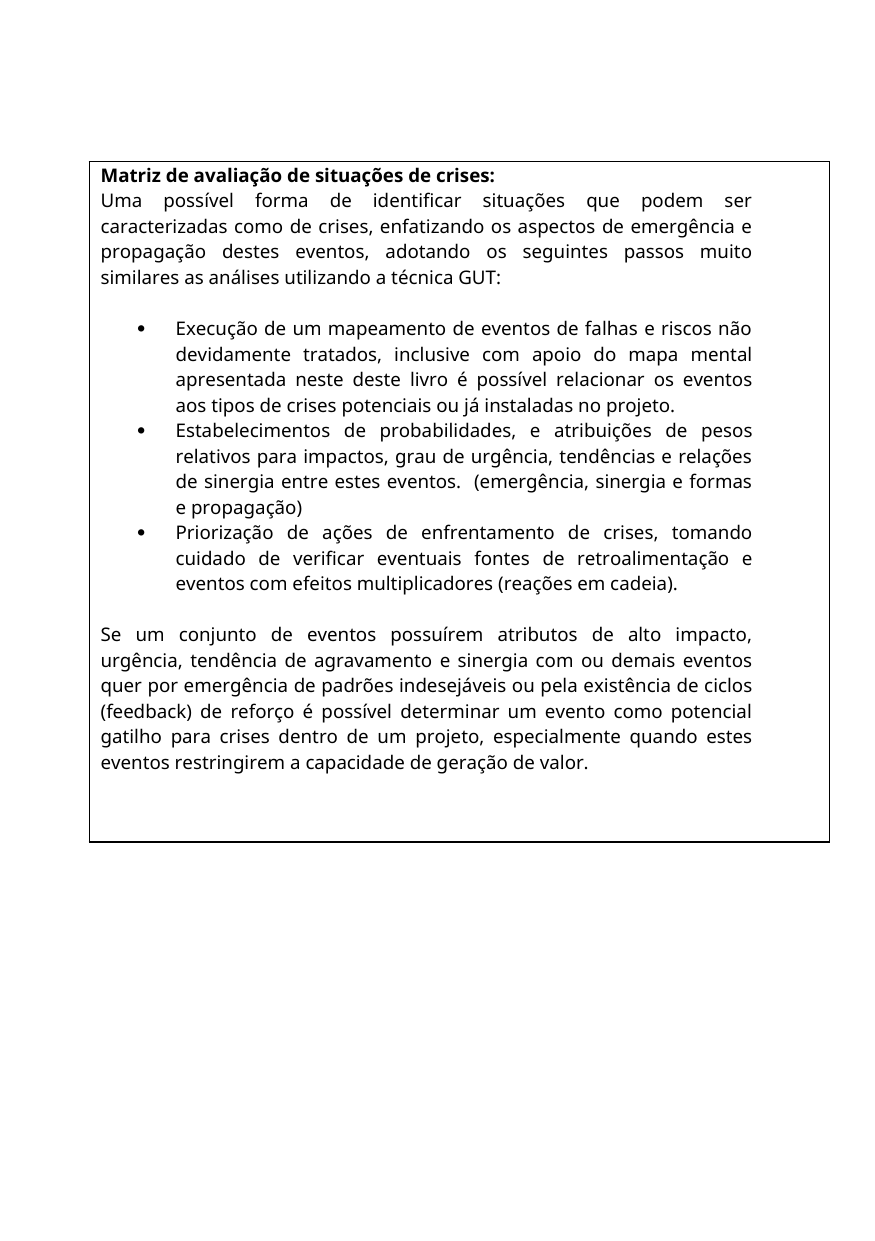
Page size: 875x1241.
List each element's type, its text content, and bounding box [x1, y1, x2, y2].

table_header Matriz de avaliação de situações de crises: Uma possível forma de identificar situações que podem ser caracterizadas como de crises, enfatizando os aspectos de emergência e propagação destes eventos, adotando os seguintes passos muito similares as análises utilizando a técnica GUT: Execução de um mapeamento de eventos de falhas e riscos não devidamente tratados, inclusive com apoio do mapa mental apresentada neste deste livro é possível relacionar os eventos aos tipos de crises potenciais ou já instaladas no projeto. Estabelecimentos de probabilidades, e atribuições de pesos relativos para impactos, grau de urgência, tendências e relações de sinergia entre estes eventos. (emergência, sinergia e formas e propagação) Priorização de ações de enfrentamento de crises, tomando cuidado de verificar eventuais fontes de retroalimentação e eventos com efeitos multiplicadores (reações em cadeia). Se um conjunto de eventos possuírem atributos de alto impacto, urgência, tendência de agravamento e sinergia com ou demais eventos quer por emergência de padrões indesejáveis ou pela existência de ciclos (feedback) de reforço é possível determinar um evento como potencial gatilho para crises dentro de um projeto, especialmente quando estes eventos restringirem a capacidade de geração de valor. Figura do anexo III: Matriz de determinando situações de crises [90, 162, 829, 841]
